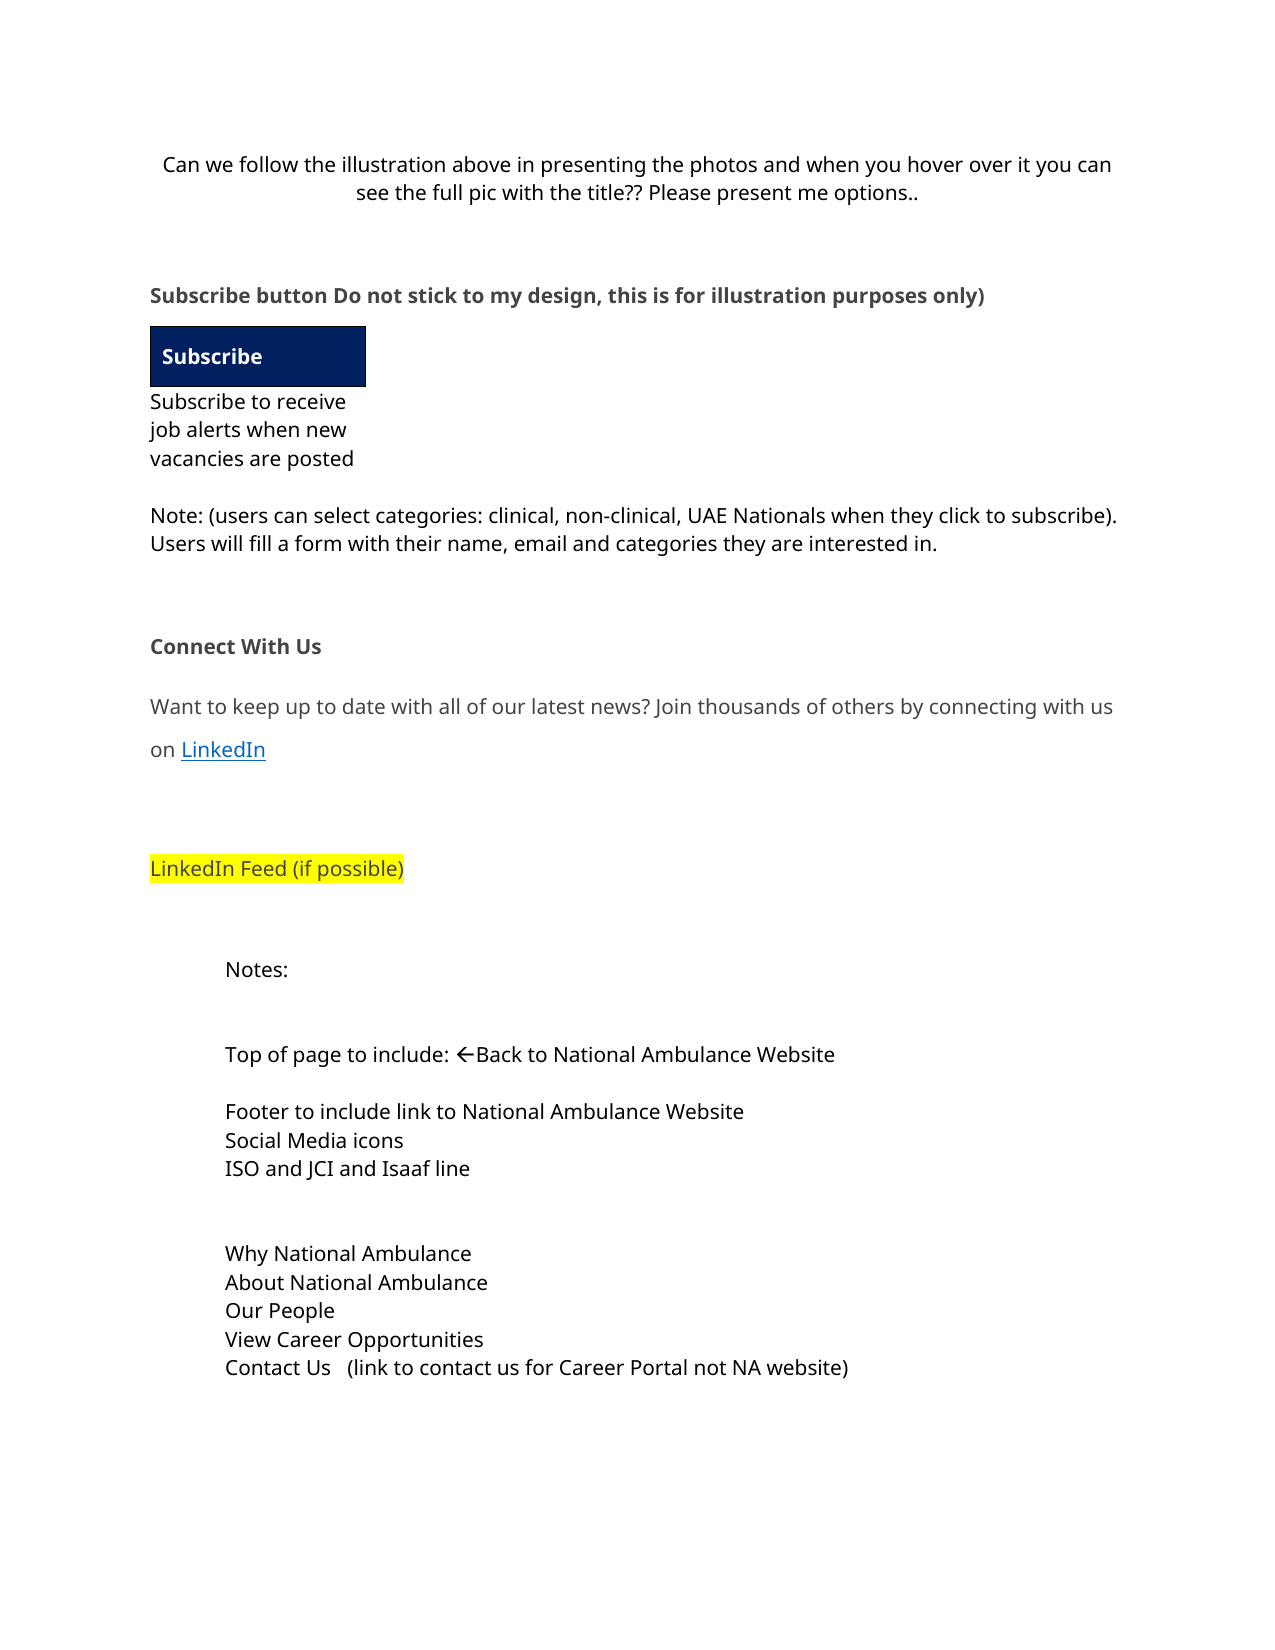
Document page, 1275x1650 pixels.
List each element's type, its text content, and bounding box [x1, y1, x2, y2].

table_header Subscribe [151, 327, 365, 386]
text Can we follow the illustration above in presenting the photos and when you hover over it you can see the full pic with the title?? Please present me options.. [150, 150, 1125, 207]
list Contact Us (link to contact us for Career Portal not NA website) [225, 1353, 1125, 1382]
list Footer to include link to National Ambulance Website Social Media icons [225, 1069, 1125, 1154]
text LinkedIn Feed (if possible) [150, 839, 1125, 883]
list Our People [225, 1296, 1125, 1325]
text Connect With Us [150, 617, 1125, 661]
list ISO and JCI and Isaaf line [225, 1154, 1125, 1183]
list About National Ambulance [225, 1268, 1125, 1296]
list Why National Ambulance [225, 1239, 1125, 1268]
text Note: (users can select categories: clinical, non-clinical, UAE Nationals when they click to subscribe). Users will fill a form with their name, email and categories they are interested in. [150, 501, 1125, 558]
text Want to keep up to date with all of our latest news? Join thousands of others by connecting with us on LinkedIn [150, 676, 1125, 764]
list View Career Opportunities [225, 1325, 1125, 1353]
text Subscribe to receive job alerts when new vacancies are posted [150, 387, 1125, 472]
list Top of page to include: Back to National Ambulance Website [225, 1041, 1125, 1069]
list Notes: [225, 955, 1125, 984]
text Subscribe button Do not stick to my design, this is for illustration purposes only) [150, 266, 1125, 310]
